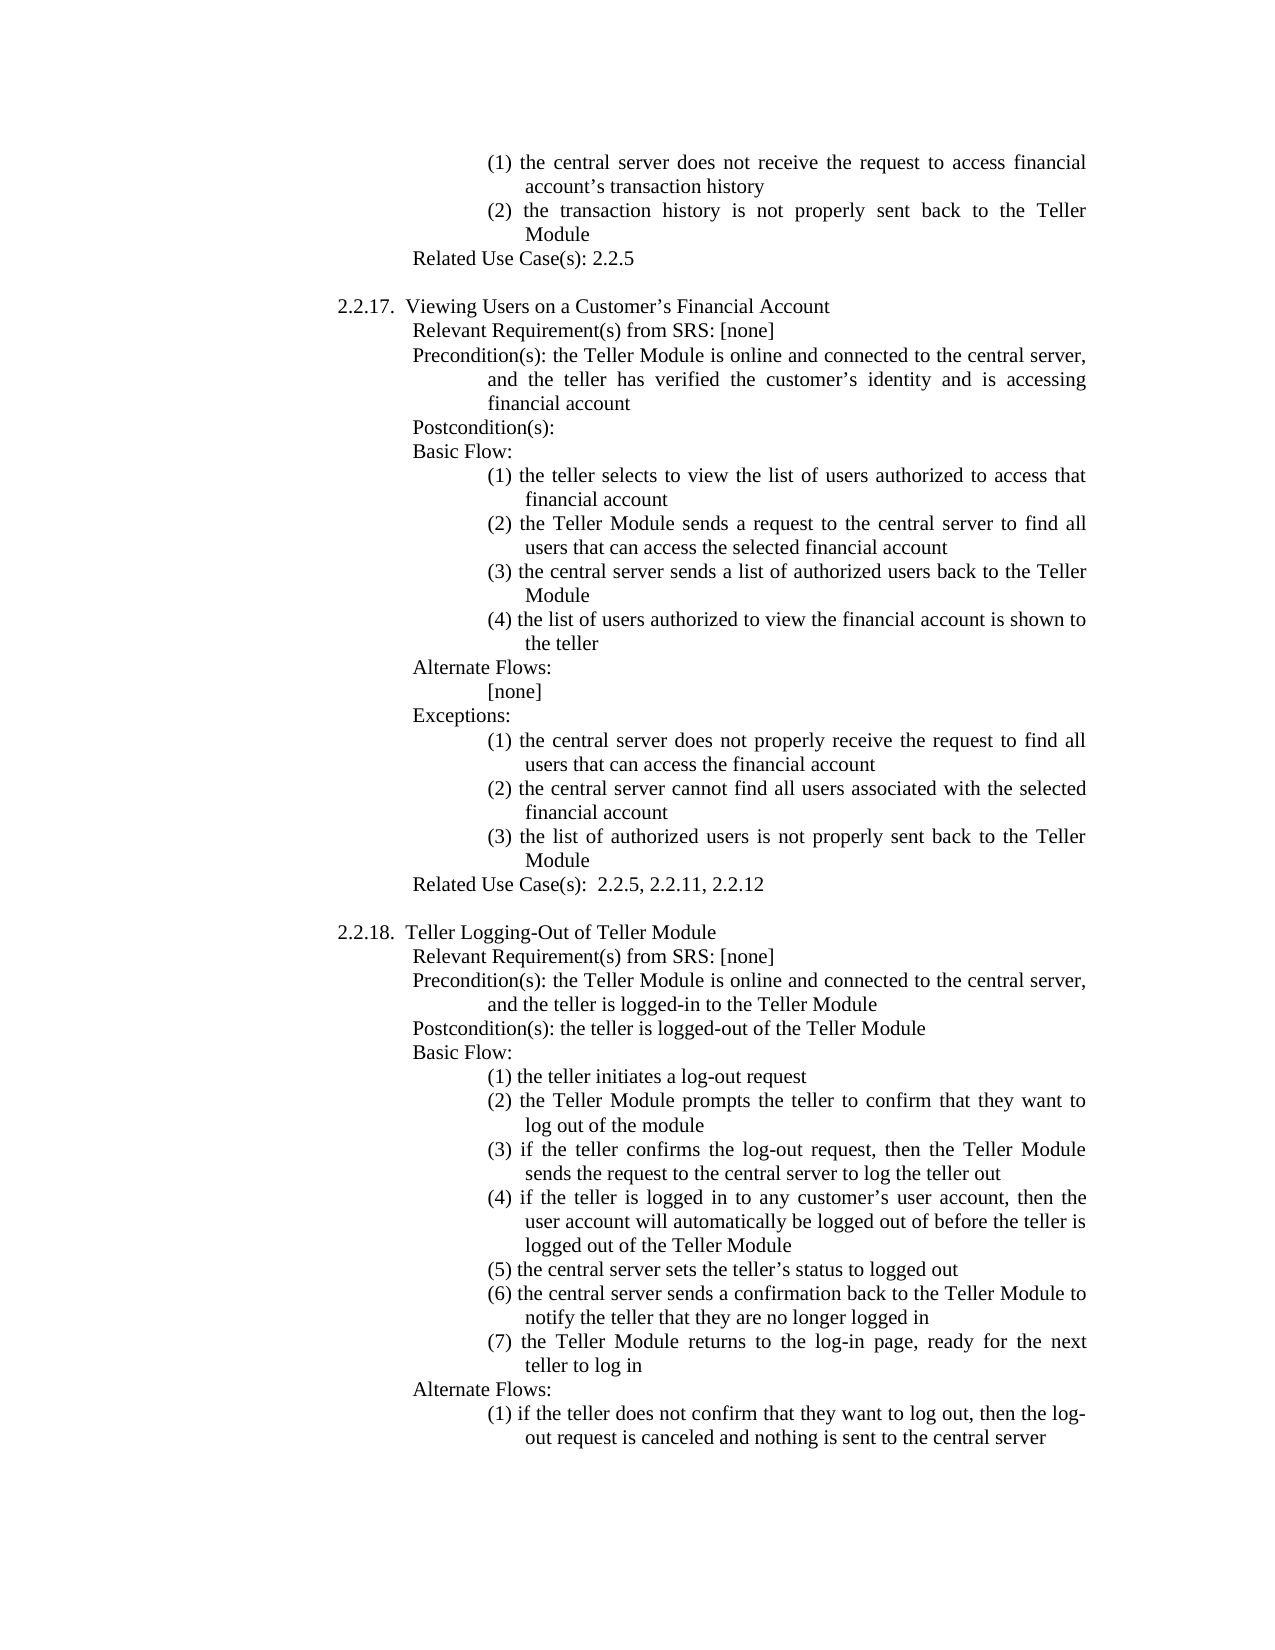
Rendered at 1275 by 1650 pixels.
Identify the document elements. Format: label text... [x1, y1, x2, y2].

text Basic Flow: [412, 1040, 1087, 1064]
text Related Use Case(s): 2.2.5 [412, 246, 1087, 270]
text (7) the Teller Module returns to the log-in page, ready for the next teller to log in [487, 1329, 1087, 1377]
text (5) the central server sets the teller’s status to logged out [487, 1257, 1087, 1281]
text Postcondition(s): the teller is logged-out of the Teller Module [412, 1016, 1087, 1040]
text Relevant Requirement(s) from SRS: [none] [412, 318, 1087, 342]
text (1) the central server does not properly receive the request to find all users that can access the financial account [487, 727, 1087, 776]
text (6) the central server sends a confirmation back to the Teller Module to notify the teller that they are no longer logged in [487, 1281, 1087, 1329]
text Alternate Flows: [412, 1377, 1087, 1401]
text (1) the central server does not receive the request to access financial account’s transaction history [487, 150, 1087, 198]
text Precondition(s): the Teller Module is online and connected to the central server, and the teller has verified the customer’s identity and is accessing financial account [412, 342, 1087, 415]
text 2.2.18. Teller Logging-Out of Teller Module [337, 920, 1087, 944]
text (3) if the teller confirms the log-out request, then the Teller Module sends the request to the central server to log the teller out [487, 1137, 1087, 1185]
text (2) the transaction history is not properly sent back to the Teller Module [487, 198, 1087, 246]
text (2) the Teller Module sends a request to the central server to find all users that can access the selected financial account [487, 511, 1087, 559]
text (1) the teller initiates a log-out request [487, 1064, 1087, 1088]
text (1) the teller selects to view the list of users authorized to access that financial account [487, 463, 1087, 511]
text (3) the central server sends a list of authorized users back to the Teller Module [487, 559, 1087, 607]
text Relevant Requirement(s) from SRS: [none] [412, 944, 1087, 968]
text [none] [487, 679, 1087, 703]
text 2.2.17. Viewing Users on a Customer’s Financial Account [337, 294, 1087, 318]
text (3) the list of authorized users is not properly sent back to the Teller Module [487, 824, 1087, 872]
text (2) the central server cannot find all users associated with the selected financial account [487, 776, 1087, 824]
text (2) the Teller Module prompts the teller to confirm that they want to log out of the module [487, 1088, 1087, 1137]
text Exceptions: [412, 703, 1087, 727]
text (4) if the teller is logged in to any customer’s user account, then the user account will automatically be logged out of before the teller is logged out of the Teller Module [487, 1185, 1087, 1257]
text Related Use Case(s): 2.2.5, 2.2.11, 2.2.12 [412, 872, 1087, 896]
text Basic Flow: [412, 439, 1087, 463]
text Precondition(s): the Teller Module is online and connected to the central server, and the teller is logged-in to the Teller Module [412, 968, 1087, 1016]
text Alternate Flows: [412, 655, 1087, 679]
text (4) the list of users authorized to view the financial account is shown to the teller [487, 607, 1087, 655]
text Postcondition(s): [412, 415, 1087, 439]
text (1) if the teller does not confirm that they want to log out, then the log-out request is canceled and nothing is sent to the central server [487, 1401, 1087, 1449]
